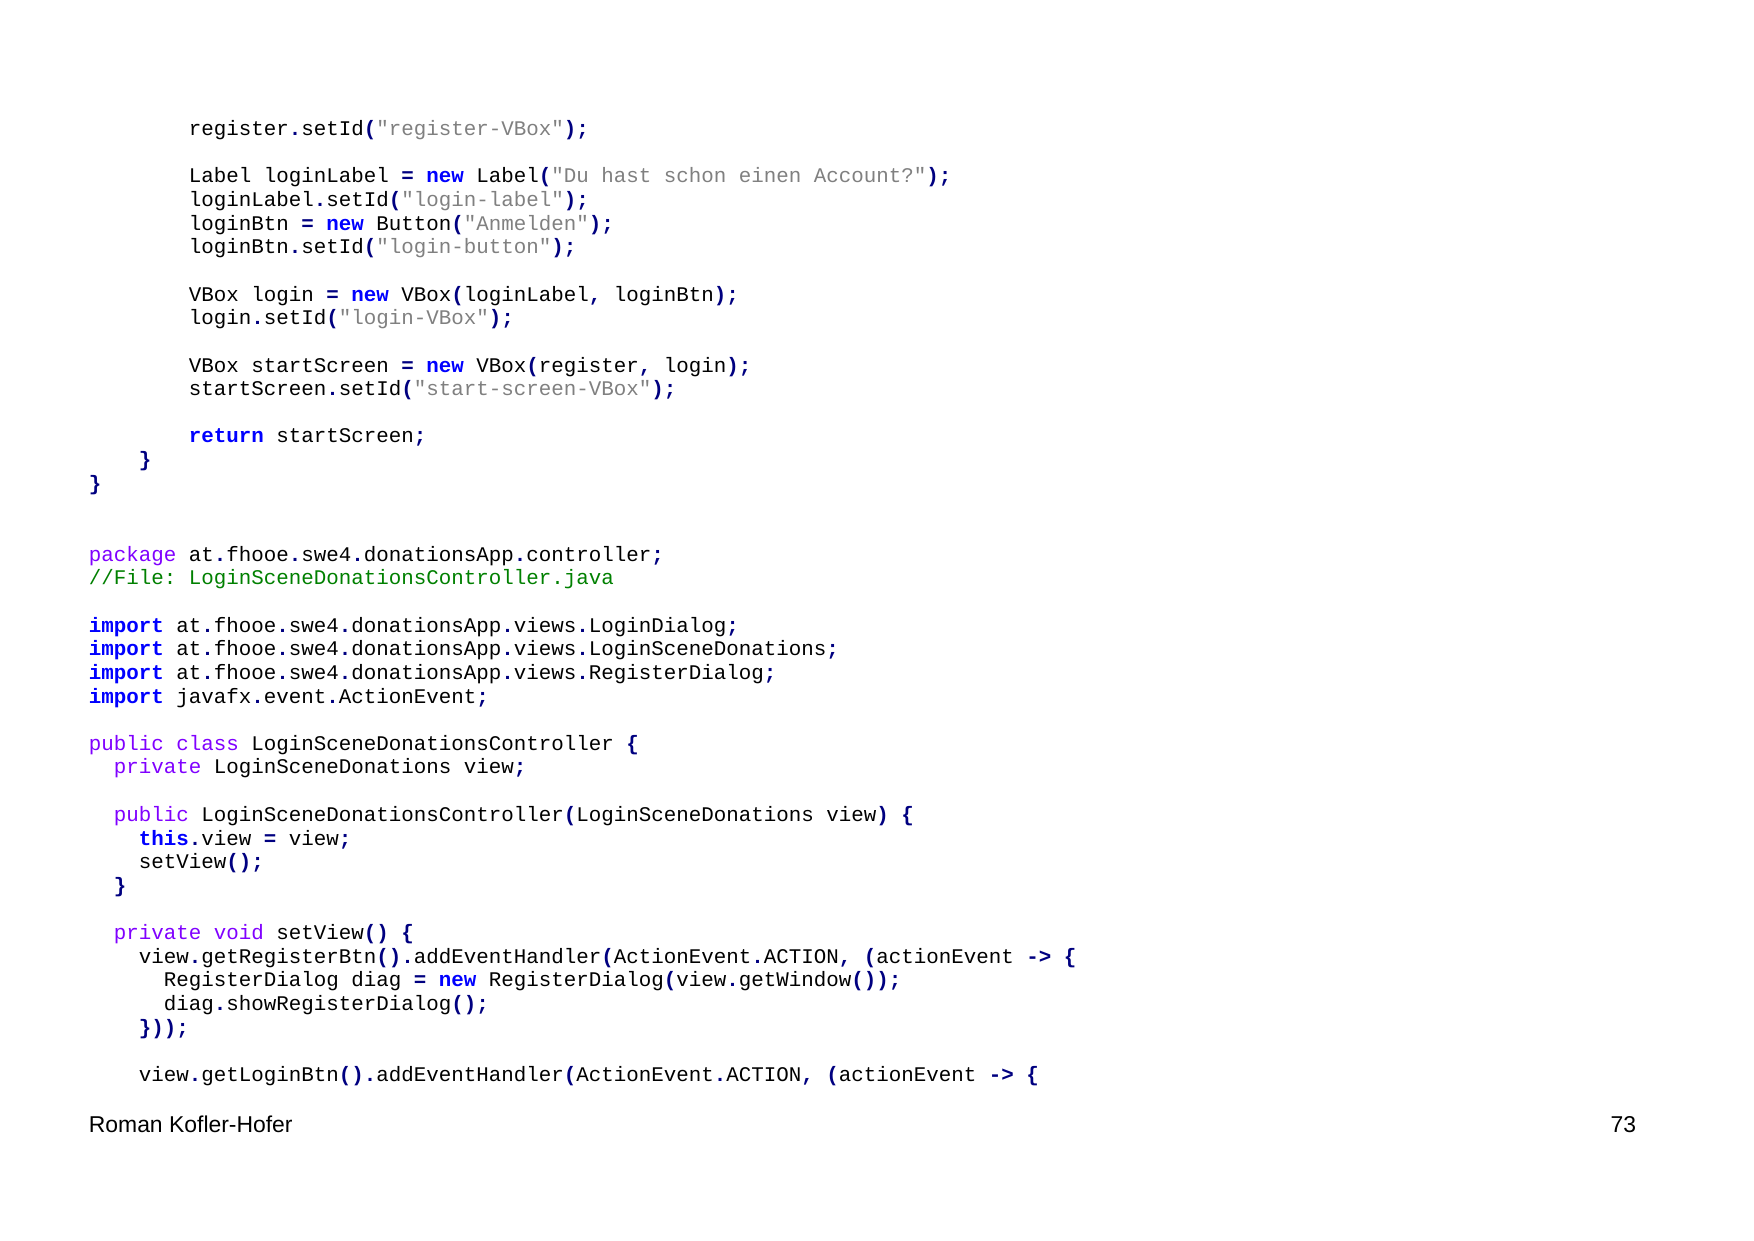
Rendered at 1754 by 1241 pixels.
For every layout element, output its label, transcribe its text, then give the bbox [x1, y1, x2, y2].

text login.setId("login-VBox"); [89, 307, 1636, 331]
text } [89, 875, 1636, 898]
text } [89, 473, 1636, 496]
text loginLabel.setId("login-label"); [89, 189, 1636, 213]
text loginBtn = new Button("Anmelden"); [89, 213, 1636, 236]
text view.getLoginBtn().addEventHandler(ActionEvent.ACTION, (actionEvent -> { [89, 1064, 1636, 1088]
text this.view = view; [89, 827, 1636, 851]
text public LoginSceneDonationsController(LoginSceneDonations view) { [89, 804, 1636, 827]
text } [89, 449, 1636, 473]
text private void setView() { [89, 922, 1636, 946]
text private LoginSceneDonations view; [89, 757, 1636, 780]
text })); [89, 1017, 1636, 1040]
text return startScreen; [89, 426, 1636, 449]
text import at.fhooe.swe4.donationsApp.views.LoginDialog; [89, 615, 1636, 638]
text setView(); [89, 851, 1636, 875]
text RegisterDialog diag = new RegisterDialog(view.getWindow()); [89, 969, 1636, 993]
text import at.fhooe.swe4.donationsApp.views.LoginSceneDonations; [89, 638, 1636, 662]
text startScreen.setId("start-screen-VBox"); [89, 378, 1636, 402]
text diag.showRegisterDialog(); [89, 993, 1636, 1017]
text register.setId("register-VBox"); [89, 118, 1636, 142]
text VBox login = new VBox(loginLabel, loginBtn); [89, 284, 1636, 307]
text loginBtn.setId("login-button"); [89, 236, 1636, 260]
text import at.fhooe.swe4.donationsApp.views.RegisterDialog; [89, 662, 1636, 686]
text public class LoginSceneDonationsController { [89, 733, 1636, 757]
text Label loginLabel = new Label("Du hast schon einen Account?"); [89, 165, 1636, 189]
text import javafx.event.ActionEvent; [89, 686, 1636, 709]
text VBox startScreen = new VBox(register, login); [89, 354, 1636, 378]
text //File: LoginSceneDonationsController.java [89, 567, 1636, 591]
text view.getRegisterBtn().addEventHandler(ActionEvent.ACTION, (actionEvent -> { [89, 946, 1636, 969]
text package at.fhooe.swe4.donationsApp.controller; [89, 544, 1636, 567]
